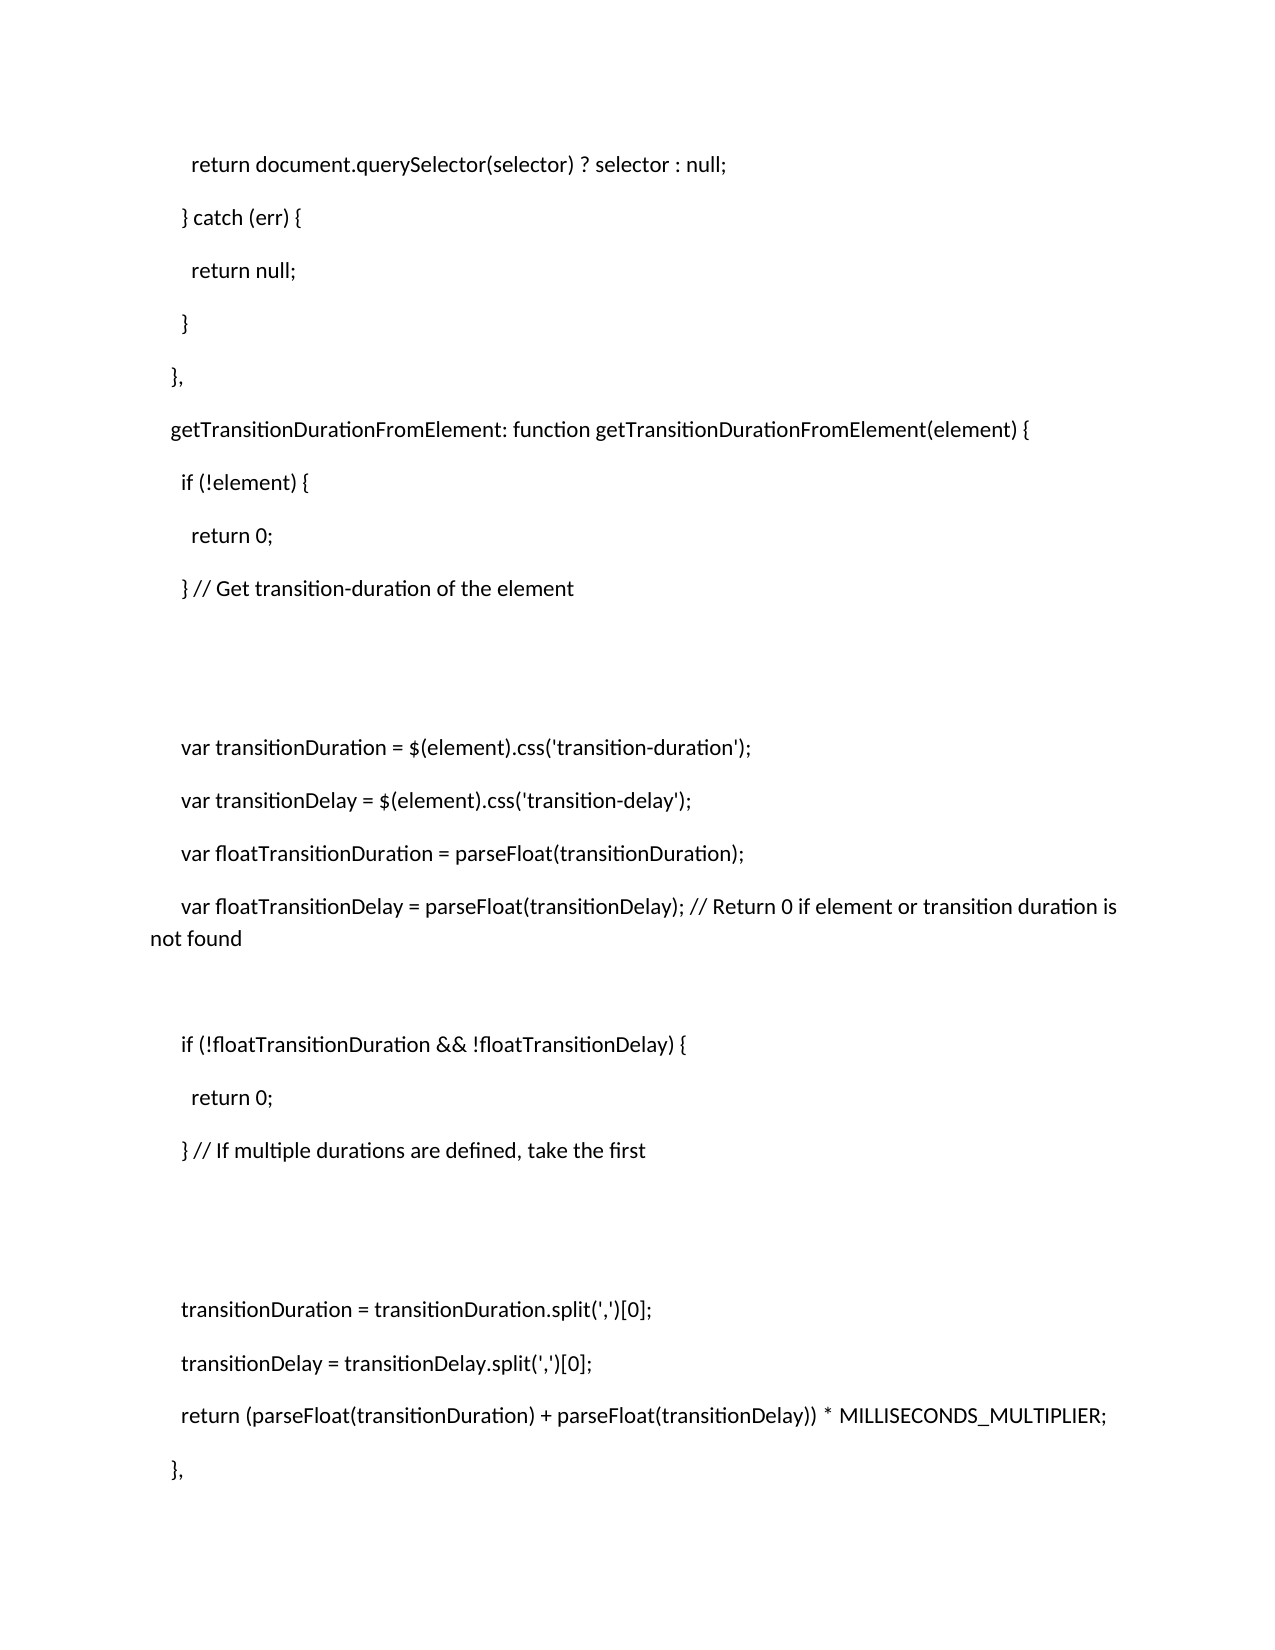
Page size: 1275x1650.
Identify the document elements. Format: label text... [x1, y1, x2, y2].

text transitionDuration = transitionDuration.split(',')[0]; [150, 1296, 1125, 1324]
text } // Get transition-duration of the element [150, 574, 1125, 602]
text var floatTransitionDuration = parseFloat(transitionDuration); [150, 839, 1125, 867]
text return 0; [150, 521, 1125, 549]
text return null; [150, 256, 1125, 284]
text return 0; [150, 1083, 1125, 1112]
text transitionDelay = transitionDelay.split(',')[0]; [150, 1349, 1125, 1377]
text if (!floatTransitionDuration && !floatTransitionDelay) { [150, 1031, 1125, 1058]
text var transitionDuration = $(element).css('transition-duration'); [150, 733, 1125, 761]
text } // If multiple durations are defined, take the first [150, 1137, 1125, 1164]
text } catch (err) { [150, 203, 1125, 231]
text if (!element) { [150, 468, 1125, 496]
text getTransitionDurationFromElement: function getTransitionDurationFromElement(element) { [150, 415, 1125, 443]
text return document.querySelector(selector) ? selector : null; [150, 150, 1125, 178]
text }, [150, 362, 1125, 390]
text }, [150, 1455, 1125, 1483]
text return (parseFloat(transitionDuration) + parseFloat(transitionDelay)) * MILLISECONDS_MULTIPLIER; [150, 1402, 1125, 1430]
text var transitionDelay = $(element).css('transition-delay'); [150, 786, 1125, 814]
text } [150, 309, 1125, 337]
text var floatTransitionDelay = parseFloat(transitionDelay); // Return 0 if element or transition duration is not found [150, 892, 1125, 952]
